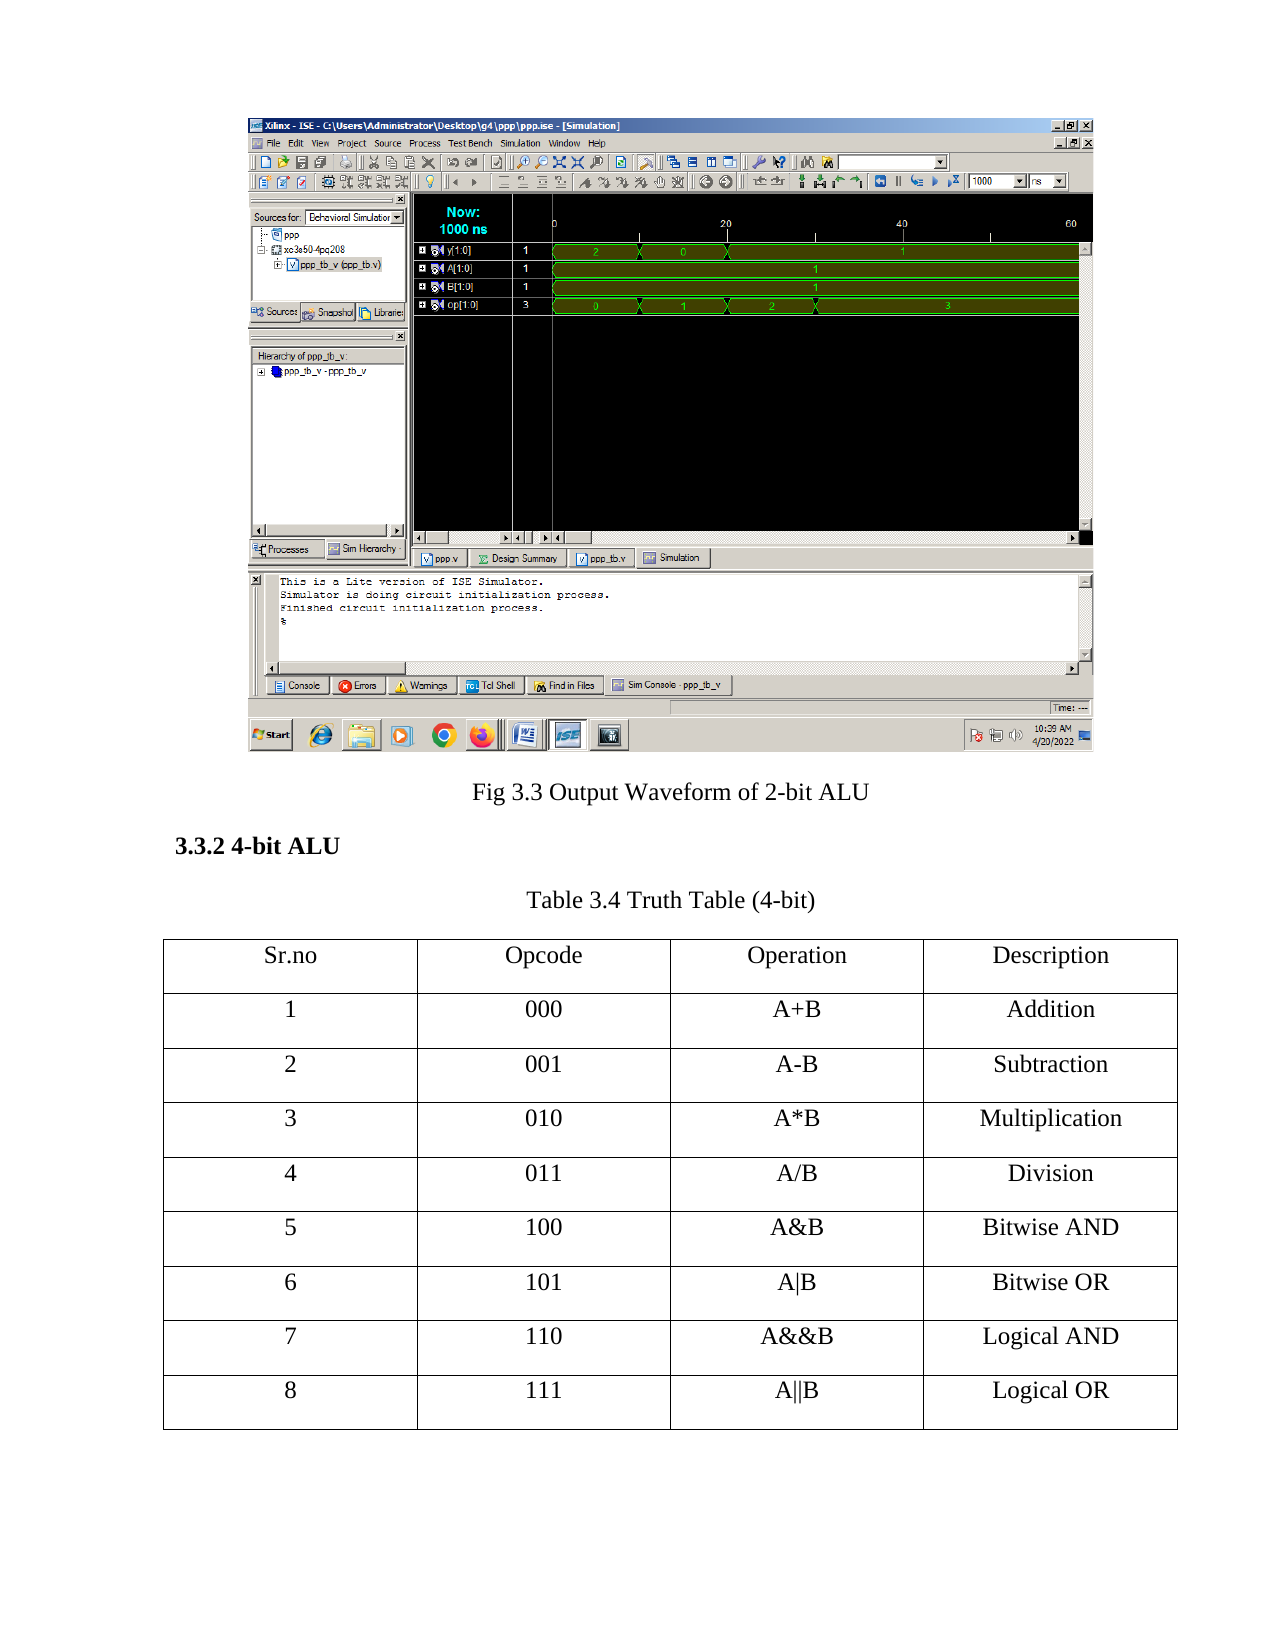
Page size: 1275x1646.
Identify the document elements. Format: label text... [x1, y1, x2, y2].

table_cell 101 [418, 1267, 670, 1320]
picture [248, 118, 1094, 752]
table_cell 100 [418, 1212, 670, 1266]
table_cell 4 [164, 1158, 417, 1211]
table_cell A||B [671, 1376, 923, 1429]
table_cell 3 [164, 1103, 417, 1157]
table_cell A-B [671, 1049, 923, 1102]
table_header Opcode [418, 940, 670, 993]
table_header Description [924, 940, 1177, 993]
table_cell A&B [671, 1212, 923, 1266]
table_cell Division [924, 1158, 1177, 1211]
table_cell Logical OR [924, 1376, 1177, 1429]
table_cell 2 [164, 1049, 417, 1102]
table_cell Bitwise OR [924, 1267, 1177, 1320]
table_cell 6 [164, 1267, 417, 1320]
table_cell Logical AND [924, 1321, 1177, 1374]
table_cell A|B [671, 1267, 923, 1320]
table_cell 111 [418, 1376, 670, 1429]
table_cell A/B [671, 1158, 923, 1211]
table_cell Multiplication [924, 1103, 1177, 1157]
table_cell A*B [671, 1103, 923, 1157]
table_cell 011 [418, 1158, 670, 1211]
text Table 3.4 Truth Table (4-bit) [175, 885, 1167, 913]
table_cell Subtraction [924, 1049, 1177, 1102]
table_cell 000 [418, 994, 670, 1048]
table_cell A&&B [671, 1321, 923, 1374]
text 3.3.2 4-bit ALU [175, 831, 1167, 860]
table_cell 8 [164, 1376, 417, 1429]
table_cell 110 [418, 1321, 670, 1374]
table_header Sr.no [164, 940, 417, 993]
table_cell 5 [164, 1212, 417, 1266]
table_cell Bitwise AND [924, 1212, 1177, 1266]
table_cell 7 [164, 1321, 417, 1374]
text Fig 3.3 Output Waveform of 2-bit ALU [175, 777, 1167, 806]
table_cell Addition [924, 994, 1177, 1048]
table_cell A+B [671, 994, 923, 1048]
table_cell 1 [164, 994, 417, 1048]
table_cell 001 [418, 1049, 670, 1102]
table_header Operation [671, 940, 923, 993]
table_cell 010 [418, 1103, 670, 1157]
